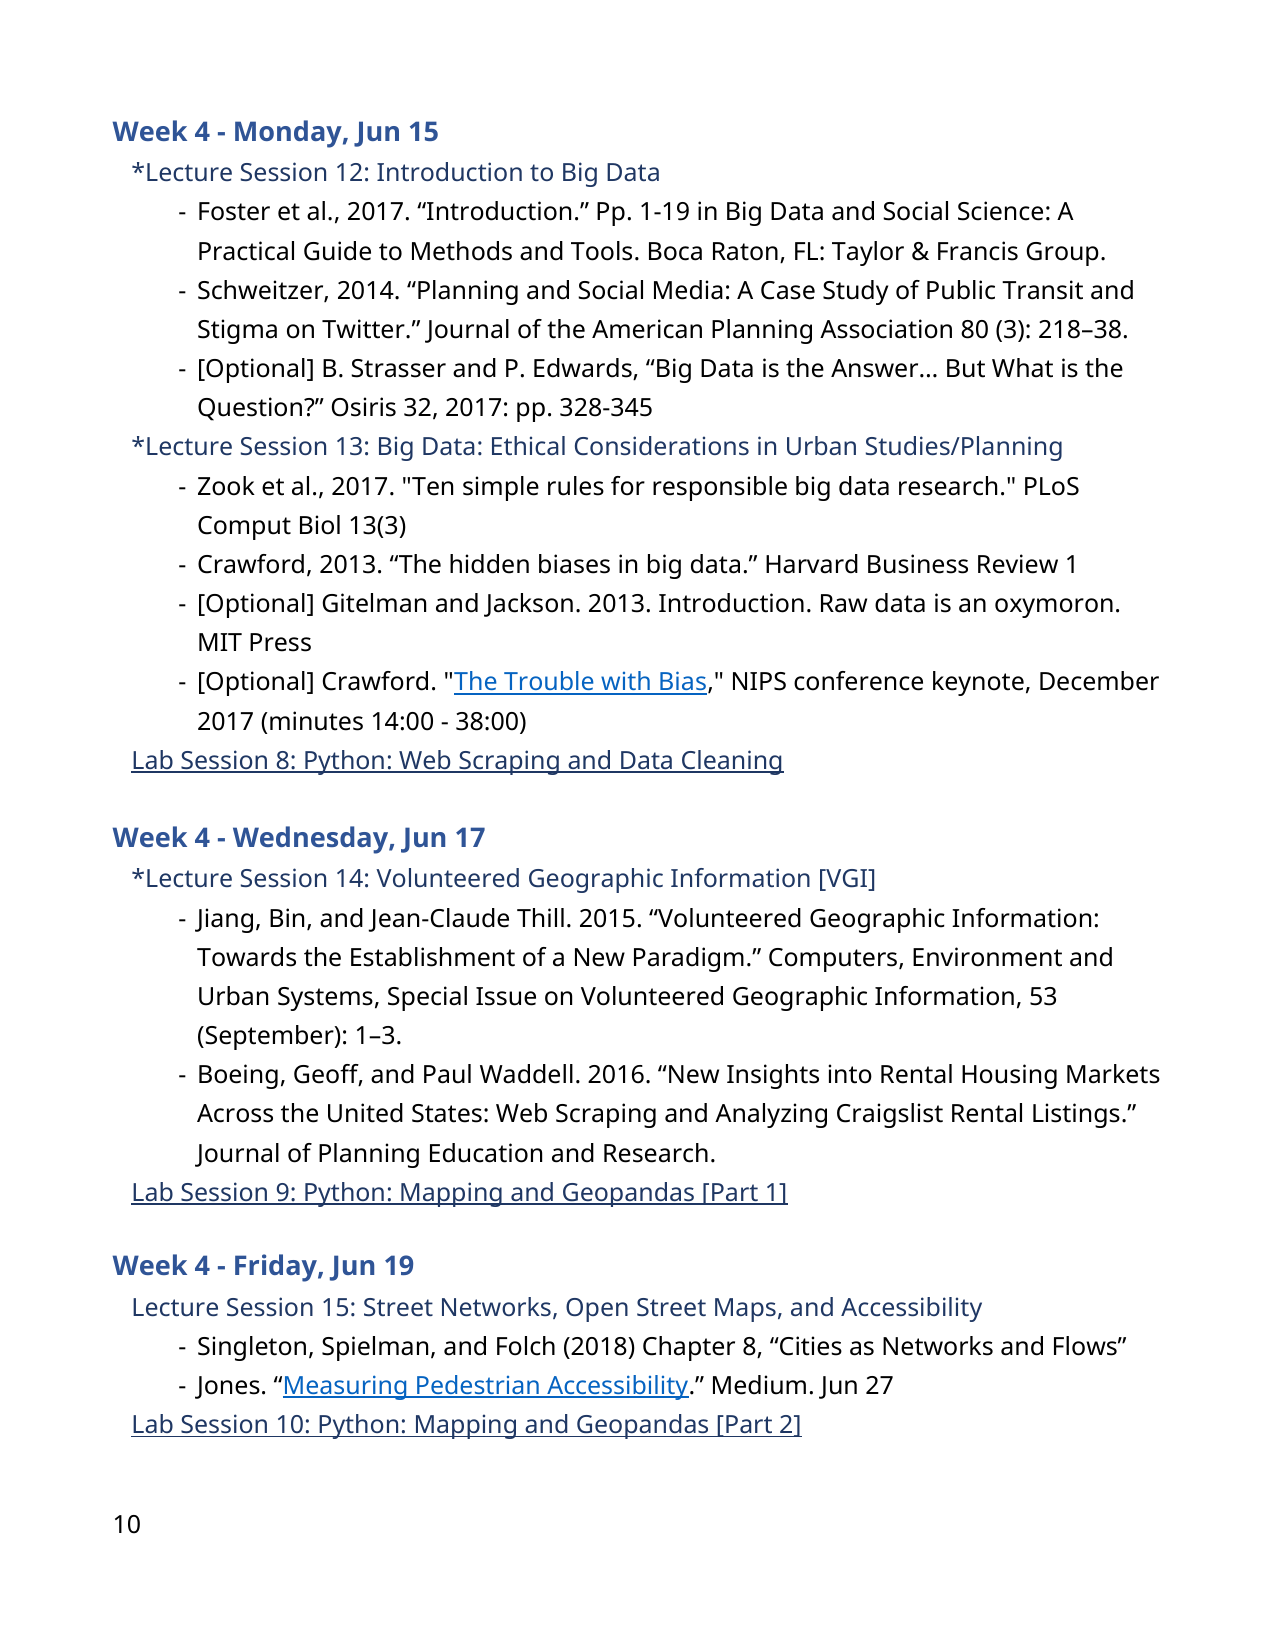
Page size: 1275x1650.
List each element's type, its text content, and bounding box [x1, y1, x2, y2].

list Jones. “Measuring Pedestrian Accessibility.” Medium. Jun 27 [178, 1367, 1162, 1402]
list [Optional] Gitelman and Jackson. 2013. Introduction. Raw data is an oxymoron. MIT Press [178, 586, 1162, 659]
list Boeing, Geoff, and Paul Waddell. 2016. “New Insights into Rental Housing Markets Across the United States: Web Scraping and Analyzing Craigslist Rental Listings.” Journal of Planning Education and Research. [178, 1057, 1162, 1169]
subtitle Week 4 - Wednesday, Jun 17 [112, 819, 1162, 856]
subtitle Lab Session 8: Python: Web Scraping and Data Cleaning [131, 742, 1162, 776]
subtitle *Lecture Session 13: Big Data: Ethical Considerations in Urban Studies/Planning [131, 429, 1162, 463]
list [Optional] B. Strasser and P. Edwards, “Big Data is the Answer… But What is the Question?” Osiris 32, 2017: pp. 328-345 [178, 351, 1162, 424]
list Crawford, 2013. “The hidden biases in big data.” Harvard Business Review 1 [178, 547, 1162, 581]
subtitle Week 4 - Friday, Jun 19 [112, 1247, 1162, 1284]
list Jiang, Bin, and Jean-Claude Thill. 2015. “Volunteered Geographic Information: Towards the Establishment of a New Paradigm.” Computers, Environment and Urban Systems, Special Issue on Volunteered Geographic Information, 53 (September): 1–3. [178, 900, 1162, 1052]
list Singleton, Spielman, and Folch (2018) Chapter 8, “Cities as Networks and Flows” [178, 1328, 1162, 1362]
list Schweitzer, 2014. “Planning and Social Media: A Case Study of Public Transit and Stigma on Twitter.” Journal of the American Planning Association 80 (3): 218–38. [178, 272, 1162, 346]
list Zook et al., 2017. "Ten simple rules for responsible big data research." PLoS Comput Biol 13(3) [178, 468, 1162, 541]
subtitle *Lecture Session 14: Volunteered Geographic Information [VGI] [131, 861, 1162, 895]
subtitle Lab Session 10: Python: Mapping and Geopandas [Part 2] [131, 1407, 1162, 1441]
list [Optional] Crawford. "The Trouble with Bias," NIPS conference keynote, December 2017 (minutes 14:00 - 38:00) [178, 664, 1162, 737]
subtitle Lecture Session 15: Street Networks, Open Street Maps, and Accessibility [131, 1289, 1162, 1323]
subtitle Lab Session 9: Python: Mapping and Geopandas [Part 1] [131, 1174, 1162, 1208]
list Foster et al., 2017. “Introduction.” Pp. 1-19 in Big Data and Social Science: A Practical Guide to Methods and Tools. Boca Raton, FL: Taylor & Francis Group. [178, 194, 1162, 267]
subtitle Week 4 - Monday, Jun 15 [112, 112, 1162, 149]
subtitle *Lecture Session 12: Introduction to Big Data [131, 155, 1162, 189]
